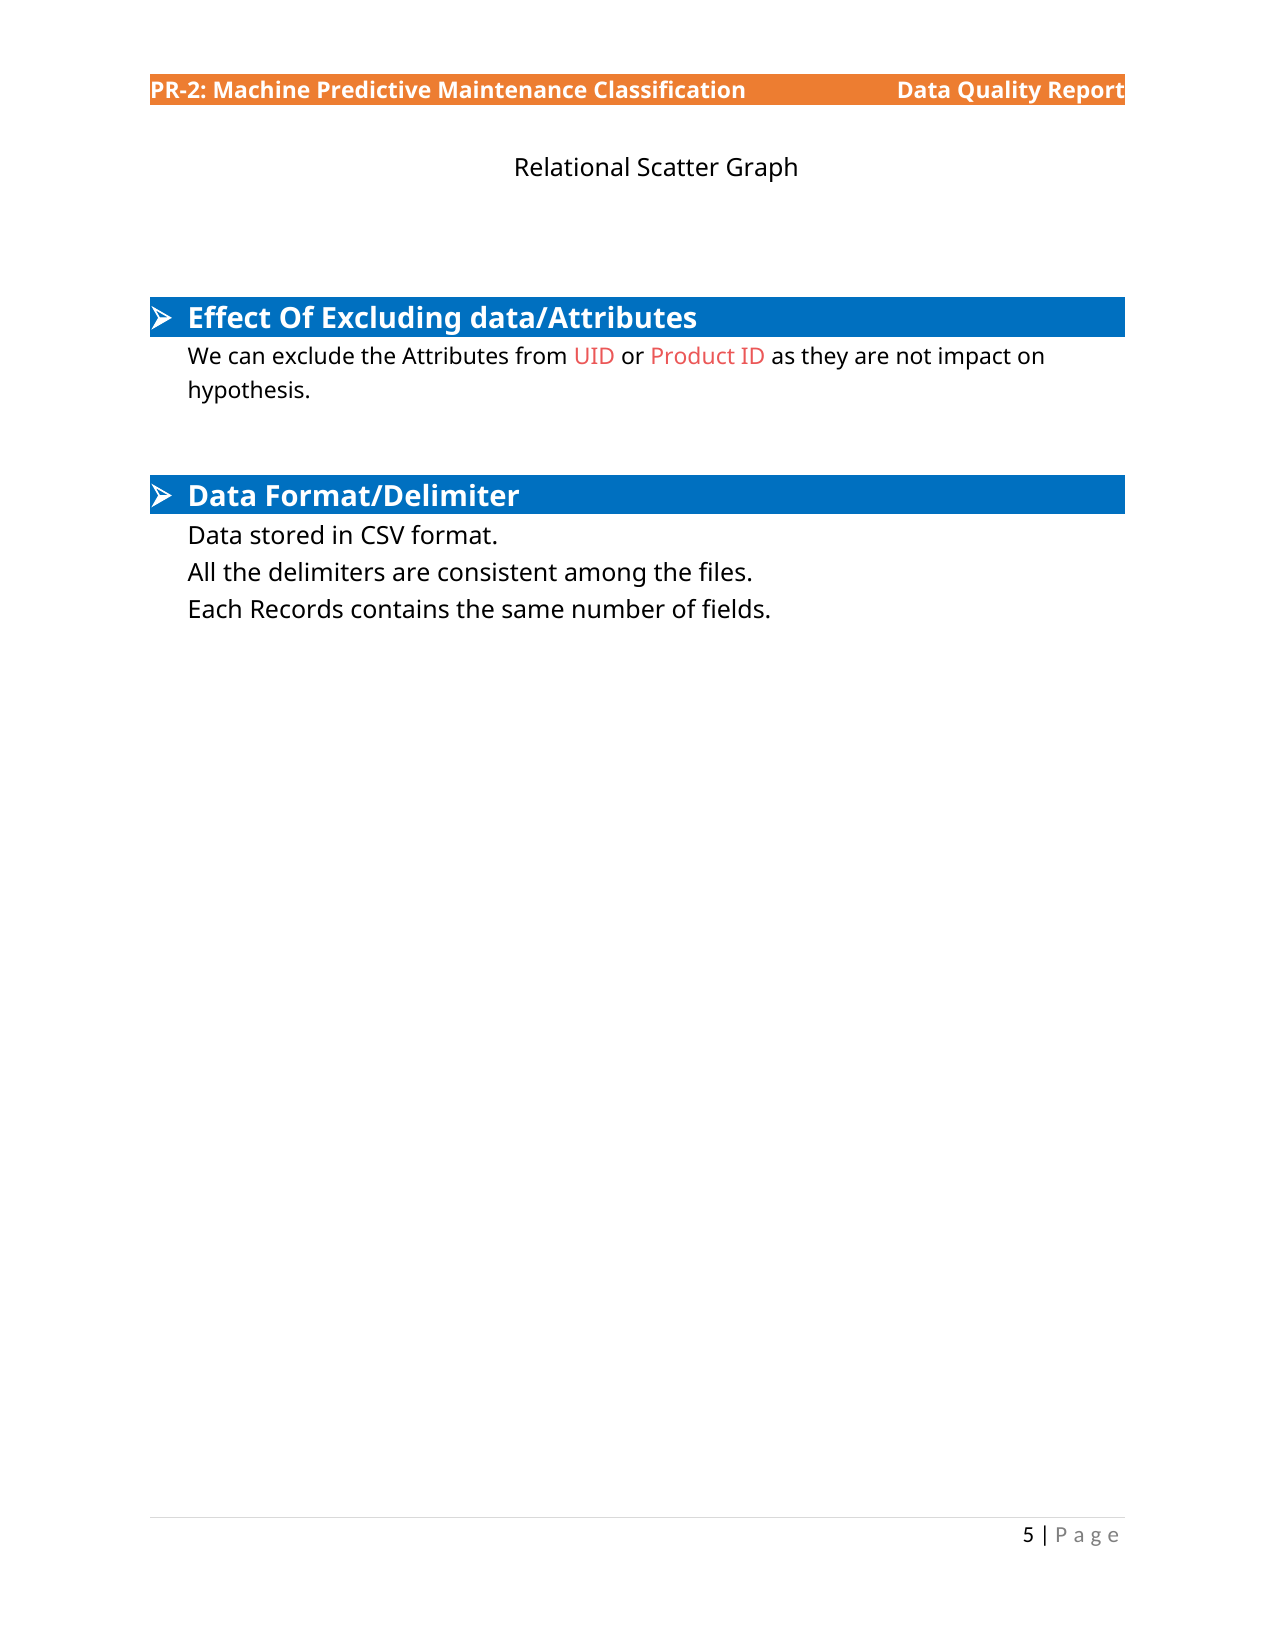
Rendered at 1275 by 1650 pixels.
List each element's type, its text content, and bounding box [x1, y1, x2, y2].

list We can exclude the Attributes from UID or Product ID as they are not impact on hypothesis. [187, 340, 1125, 405]
list All the delimiters are consistent among the files. [187, 554, 1125, 588]
list Data Format/Delimiter [150, 475, 1125, 514]
list Effect Of Excluding data/Attributes [150, 297, 1125, 337]
list Each Records contains the same number of fields. [187, 591, 1125, 625]
list Data stored in CSV format. [187, 518, 1125, 552]
list Relational Scatter Graph [187, 150, 1125, 184]
